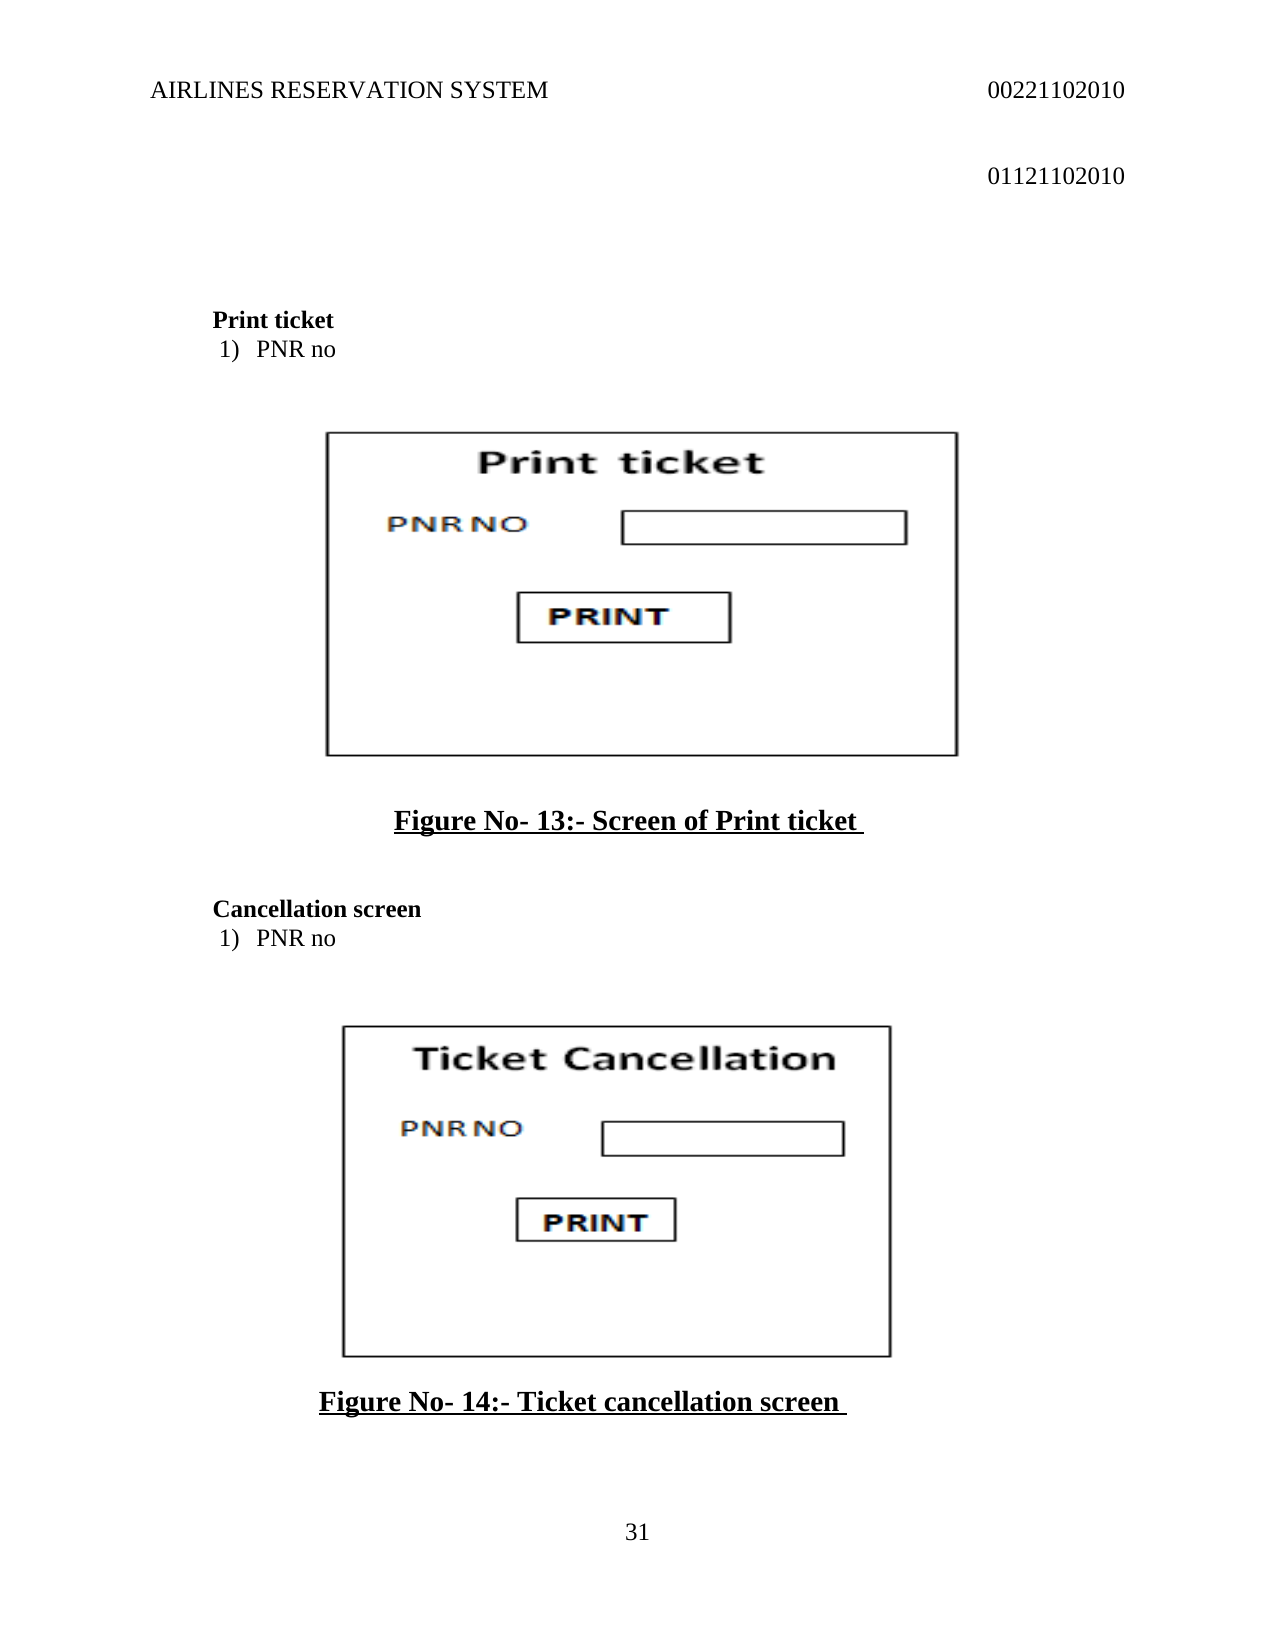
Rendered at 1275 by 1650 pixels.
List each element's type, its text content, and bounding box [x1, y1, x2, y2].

list PNR no [219, 334, 1125, 362]
text Print ticket [212, 305, 1125, 334]
picture [306, 420, 989, 775]
text Figure No- 13:- Screen of Print ticket [219, 803, 1125, 837]
list PNR no [219, 923, 1125, 952]
text Cancellation screen [150, 894, 1125, 923]
text Figure No- 14:- Ticket cancellation screen [150, 1384, 1125, 1418]
picture [325, 1009, 957, 1385]
